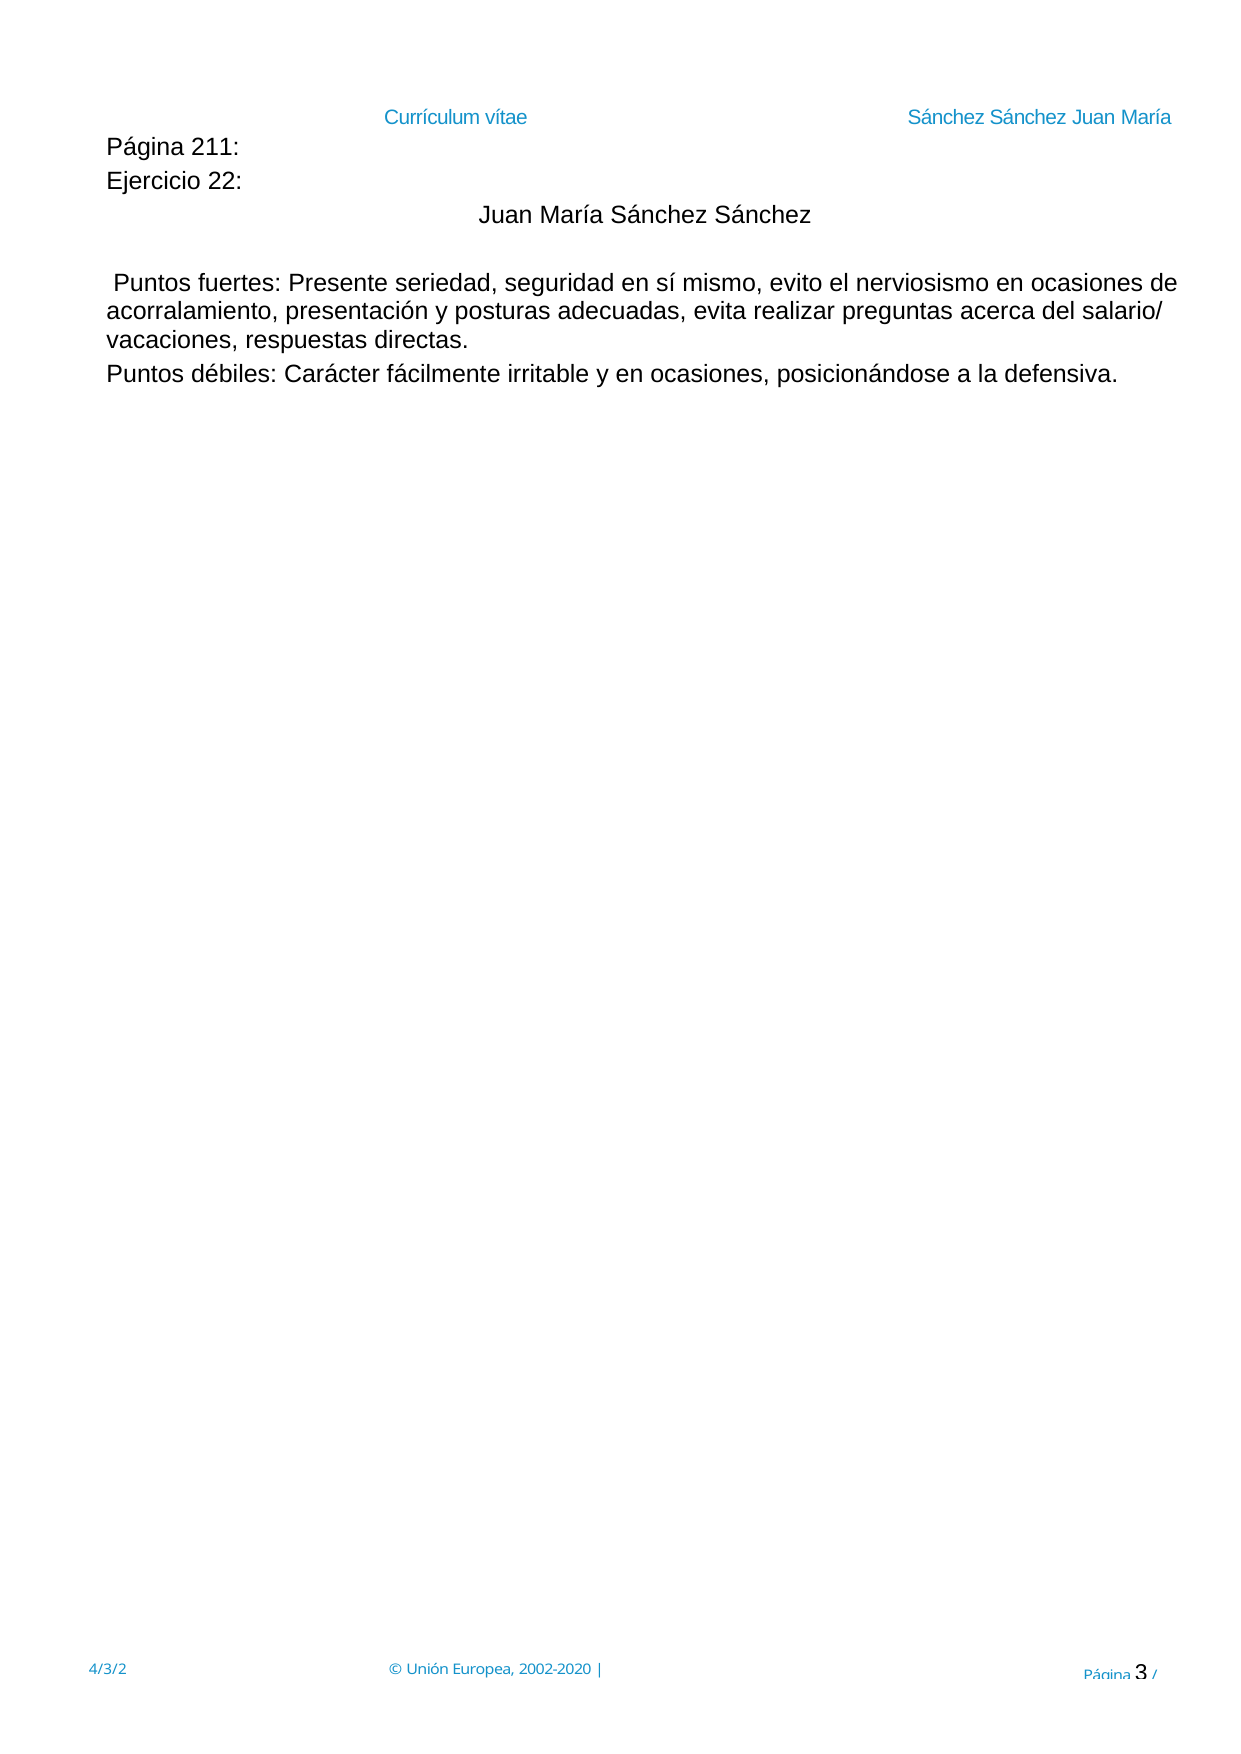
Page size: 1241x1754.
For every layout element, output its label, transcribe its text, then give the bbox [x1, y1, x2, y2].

text Puntos débiles: Carácter fácilmente irritable y en ocasiones, posicionándose a la defensiva. [106, 359, 1184, 388]
text Página 211: [106, 132, 1184, 161]
text Juan María Sánchez Sánchez [106, 200, 1184, 229]
text Ejercicio 22: [106, 166, 1184, 195]
text Puntos fuertes: Presente seriedad, seguridad en sí mismo, evito el nerviosismo en ocasiones de acorralamiento, presentación y posturas adecuadas, evita realizar preguntas acerca del salario/ vacaciones, respuestas directas. [106, 268, 1184, 354]
